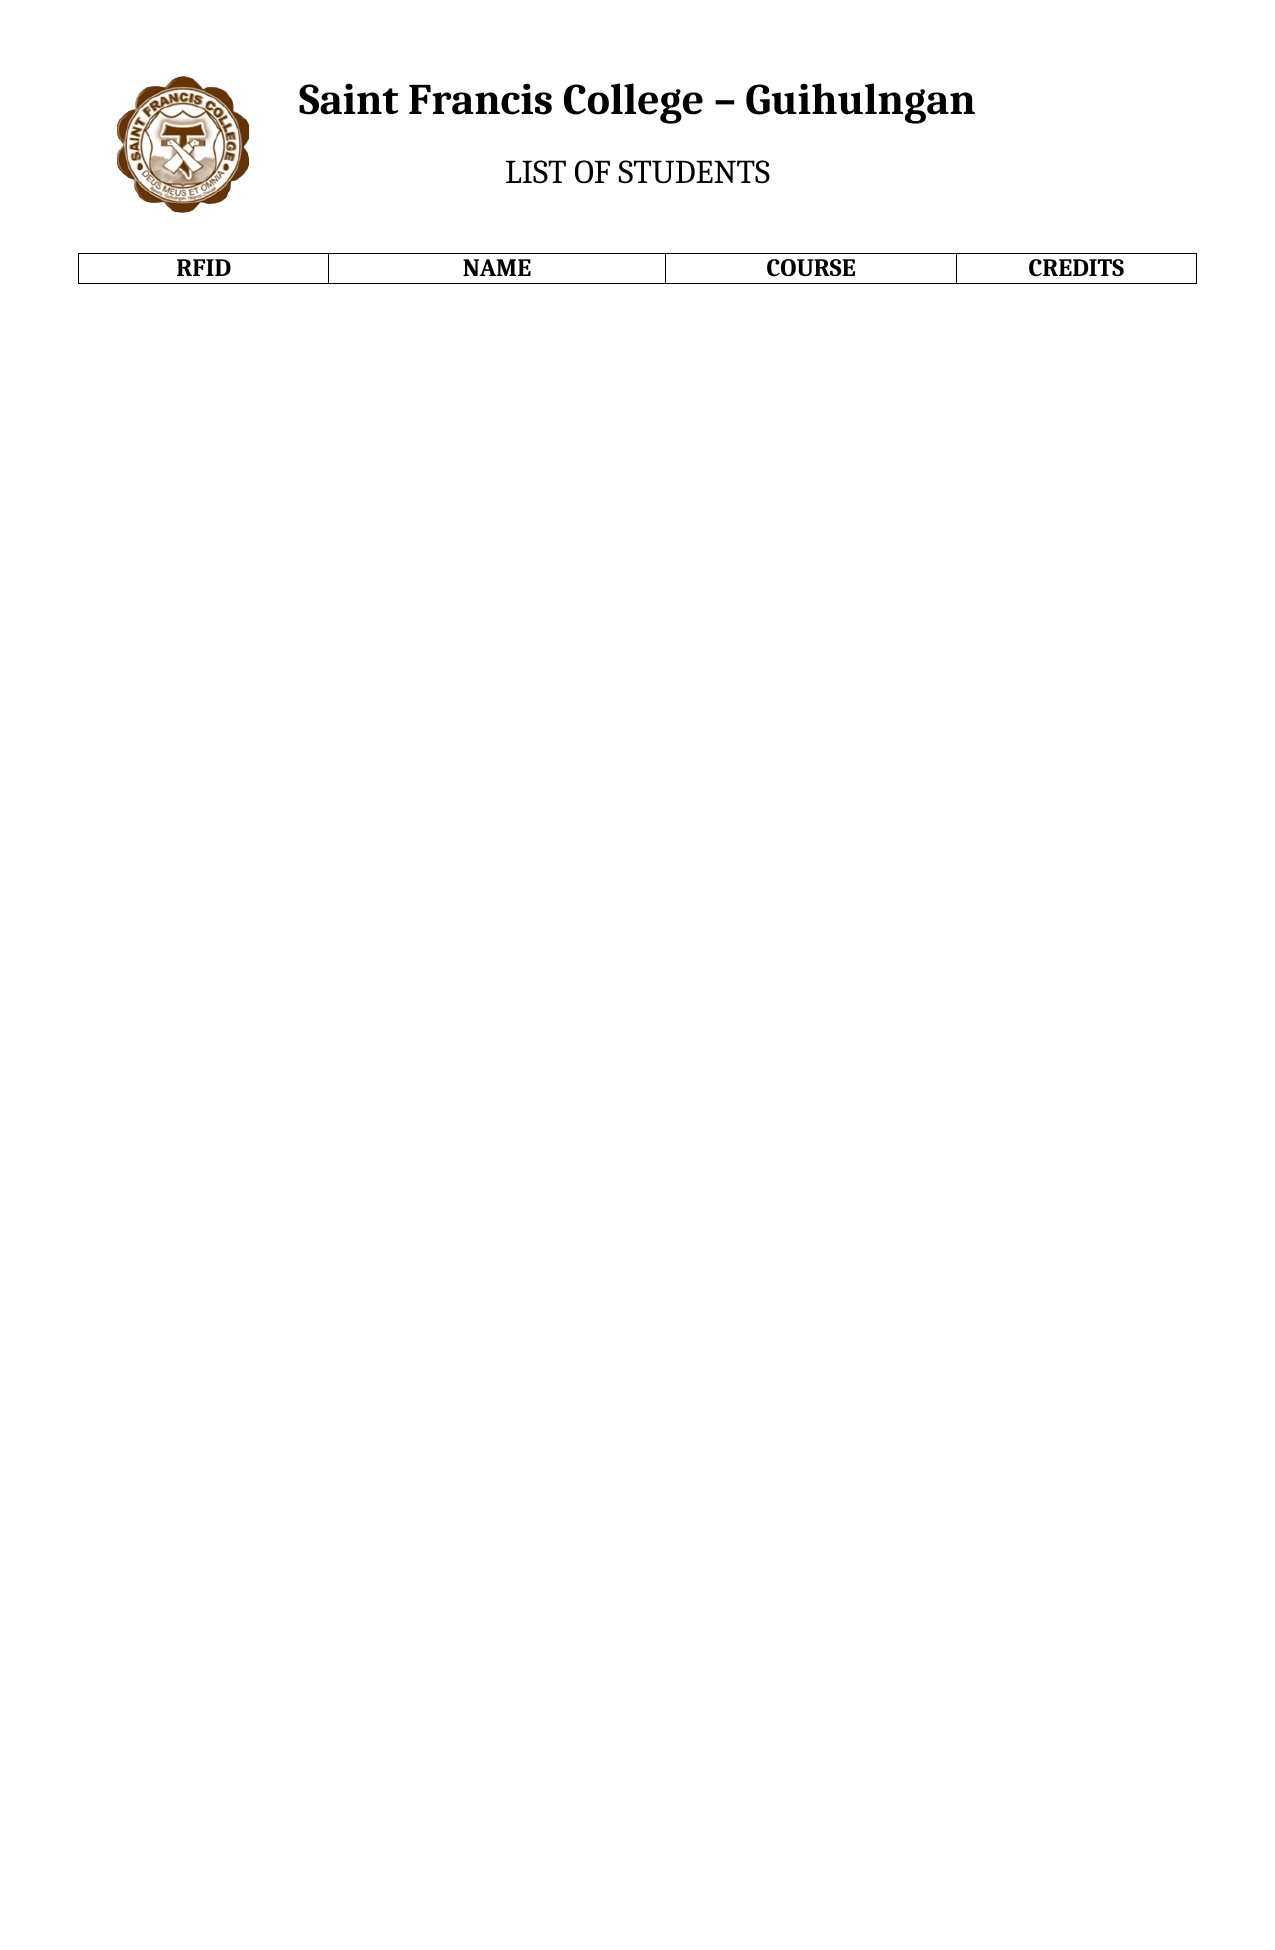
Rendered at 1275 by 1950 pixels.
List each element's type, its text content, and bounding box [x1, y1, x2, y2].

table_header COURSE [666, 254, 956, 283]
table_header RFID [79, 254, 328, 283]
table_header CREDITS [957, 254, 1196, 283]
table_header NAME [329, 254, 665, 283]
picture [117, 76, 250, 213]
